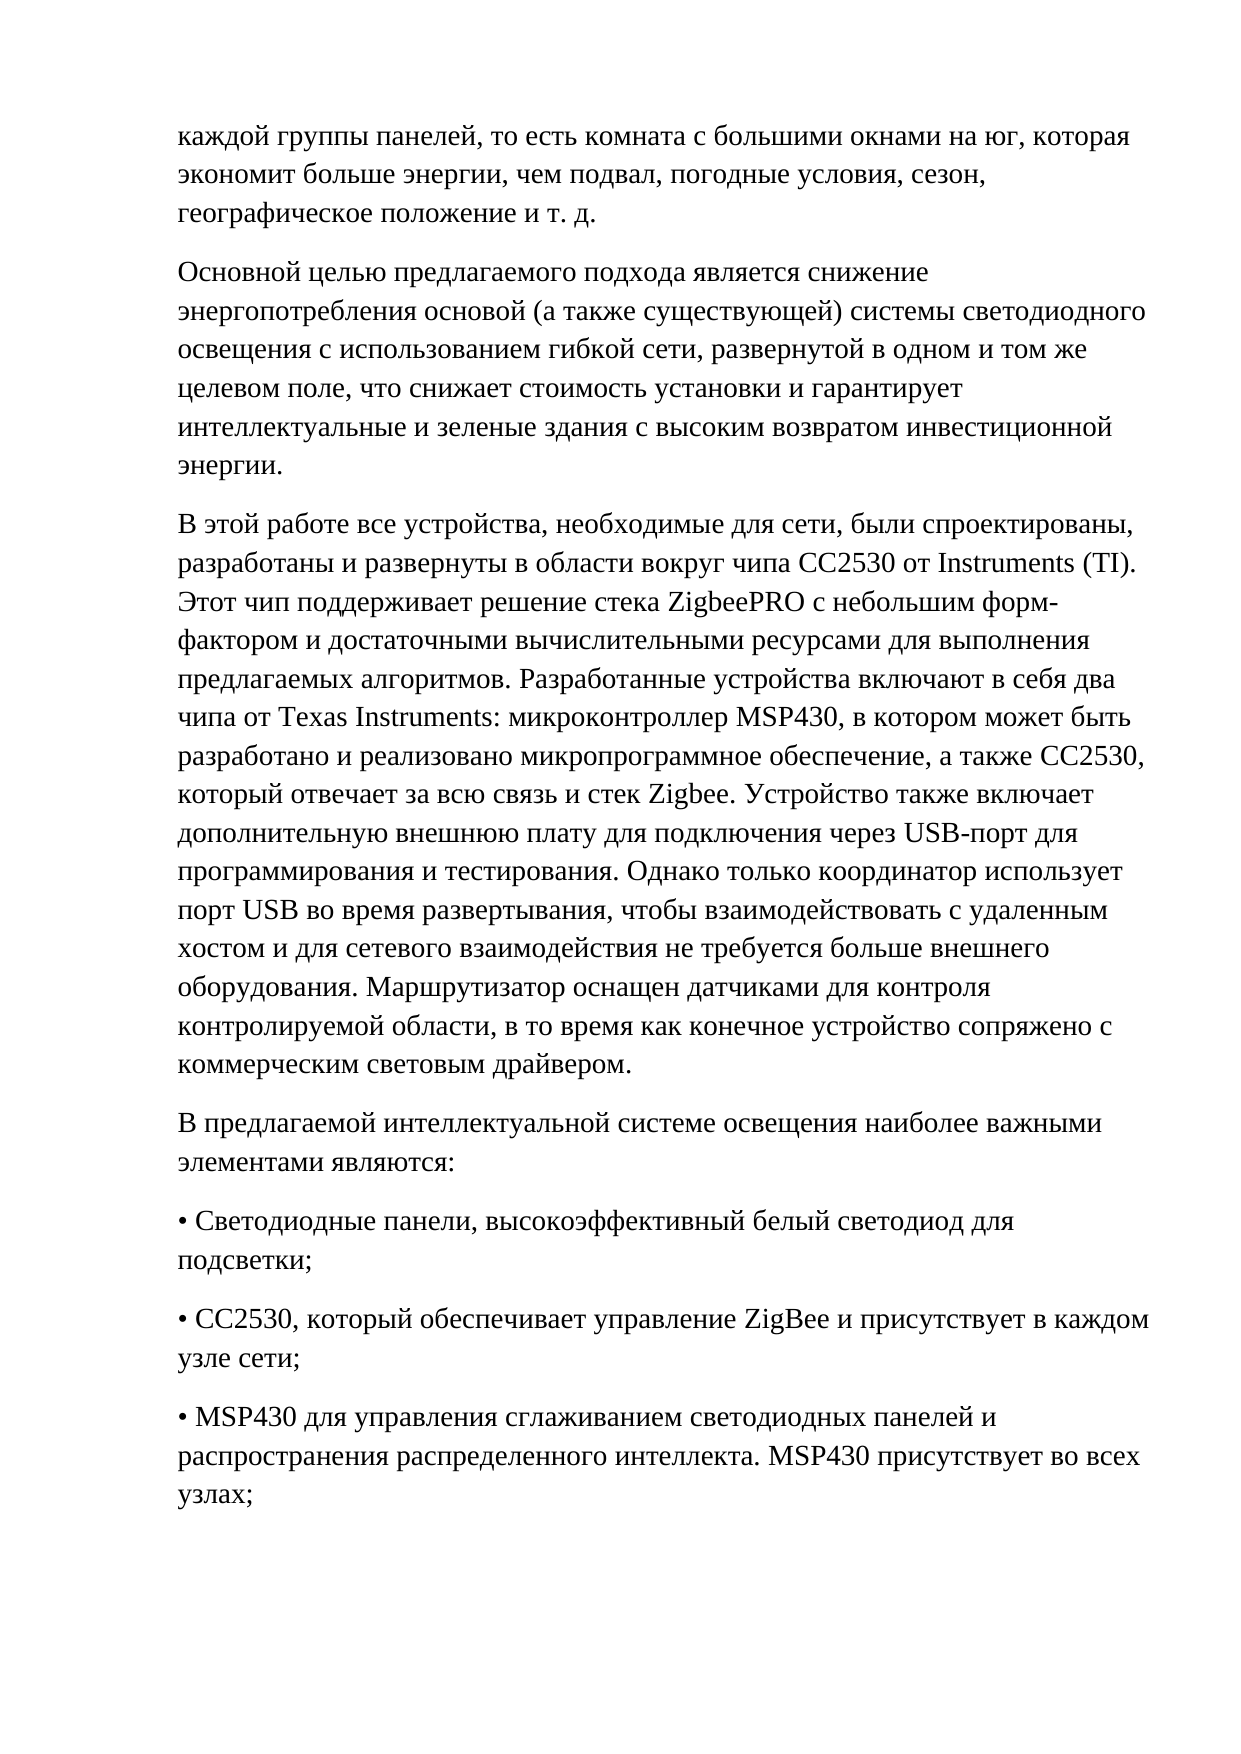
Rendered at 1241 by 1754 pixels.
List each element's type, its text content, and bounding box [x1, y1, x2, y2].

text В этой работе все устройства, необходимые для сети, были спроектированы, разработаны и развернуты в области вокруг чипа CC2530 от Instruments (TI). Этот чип поддерживает решение стека ZigbeePRO с небольшим форм-фактором и достаточными вычислительными ресурсами для выполнения предлагаемых алгоритмов. Разработанные устройства включают в себя два чипа от Texas Instruments: микроконтроллер MSP430, в котором может быть разработано и реализовано микропрограммное обеспечение, а также CC2530, который отвечает за всю связь и стек Zigbee. Устройство также включает дополнительную внешнюю плату для подключения через USB-порт для программирования и тестирования. Однако только координатор использует порт USB во время развертывания, чтобы взаимодействовать с удаленным хостом и для сетевого взаимодействия не требуется больше внешнего оборудования. Маршрутизатор оснащен датчиками для контроля контролируемой области, в то время как конечное устройство сопряжено с коммерческим световым драйвером. [177, 507, 1152, 1080]
text В предлагаемой интеллектуальной системе освещения наиболее важными элементами являются: [177, 1106, 1152, 1178]
text • CC2530, который обеспечивает управление ZigBee и присутствует в каждом узле сети; [177, 1301, 1152, 1373]
text • Светодиодные панели, высокоэффективный белый светодиод для подсветки; [177, 1203, 1152, 1276]
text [177, 118, 1152, 229]
text Основной целью предлагаемого подхода является снижение энергопотребления основой (а также существующей) системы светодиодного освещения с использованием гибкой сети, развернутой в одном и том же целевом поле, что снижает стоимость установки и гарантирует интеллектуальные и зеленые здания с высоким возвратом инвестиционной энергии. [177, 254, 1152, 481]
text • MSP430 для управления сглаживанием светодиодных панелей и распространения распределенного интеллекта. MSP430 присутствует во всех узлах; [177, 1399, 1152, 1510]
